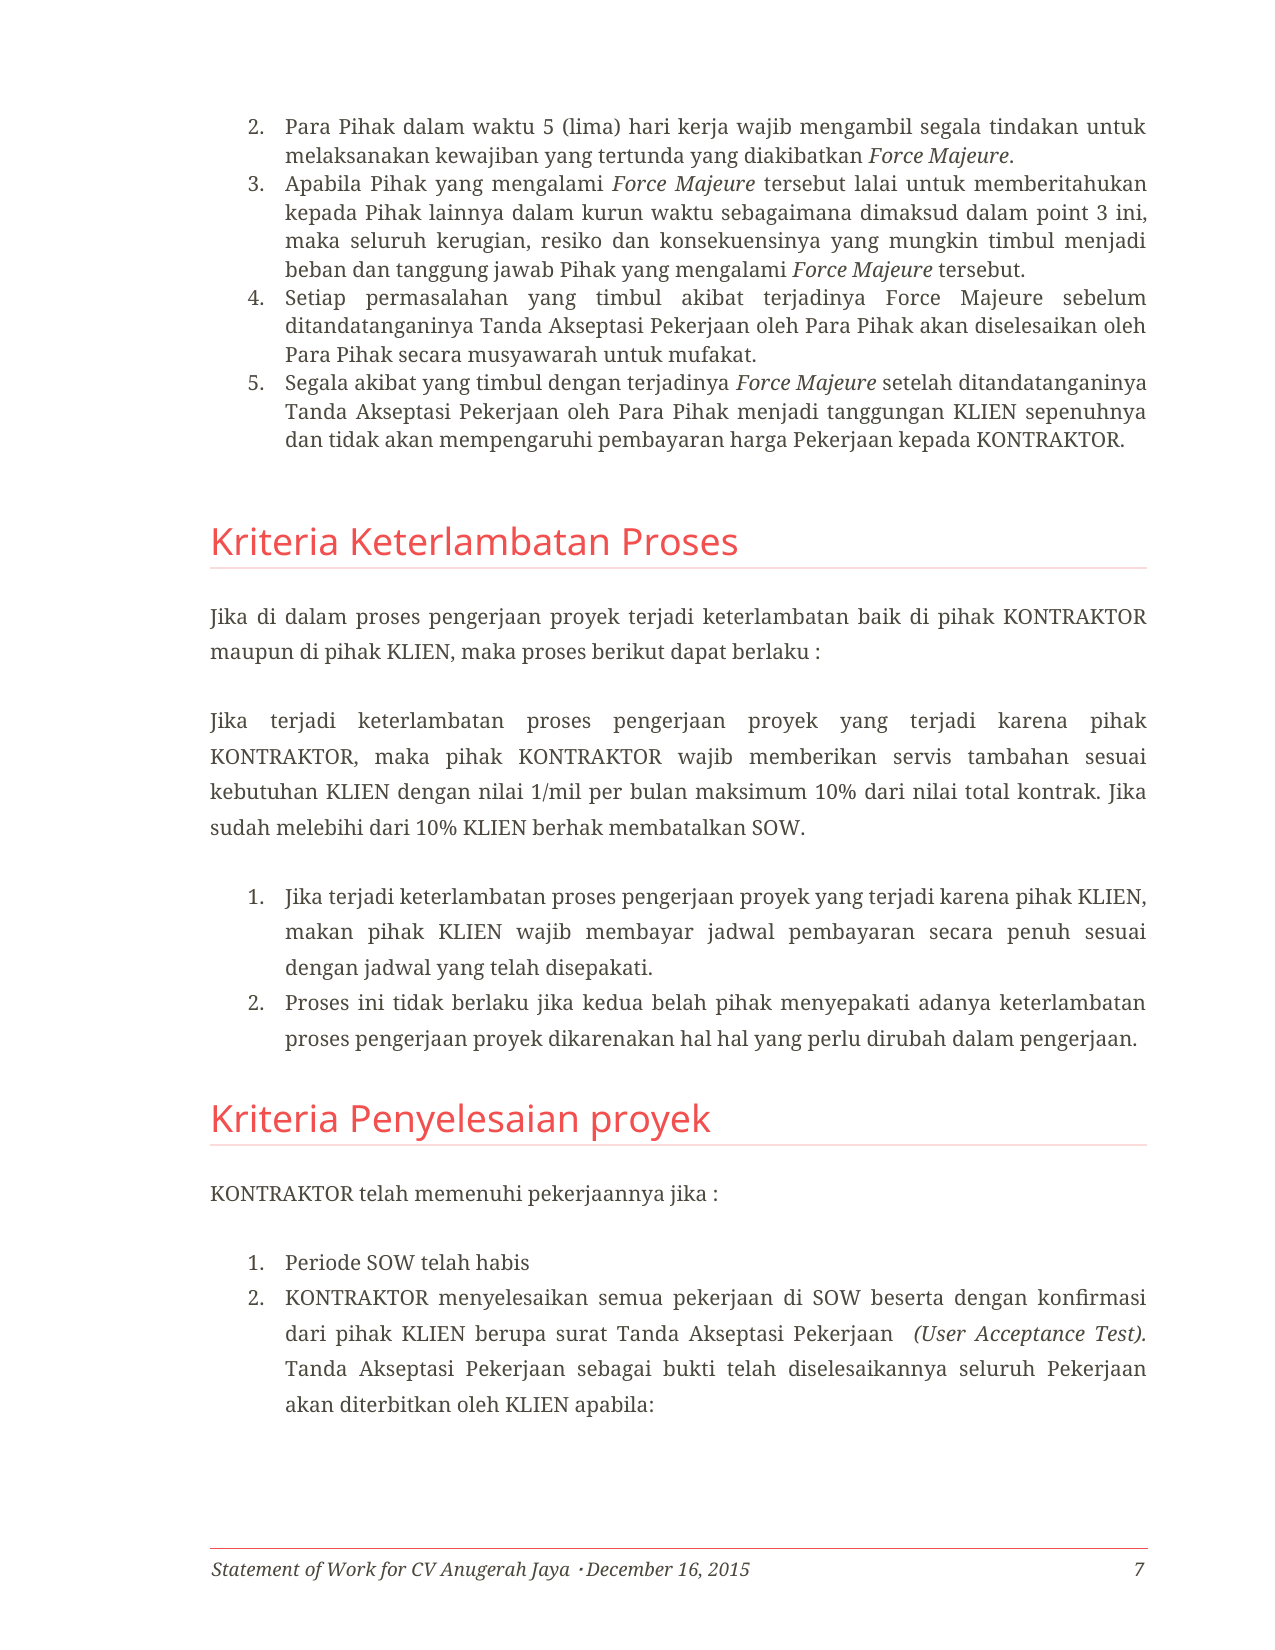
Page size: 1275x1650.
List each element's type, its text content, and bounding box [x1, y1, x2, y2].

list Proses ini tidak berlaku jika kedua belah pihak menyepakati adanya keterlambatan proses pengerjaan proyek dikarenakan hal hal yang perlu dirubah dalam pengerjaan. [247, 988, 1147, 1052]
list Apabila Pihak yang mengalami Force Majeure tersebut lalai untuk memberitahukan kepada Pihak lainnya dalam kurun waktu sebagaimana dimaksud dalam point 3 ini, maka seluruh kerugian, resiko dan konsekuensinya yang mungkin timbul menjadi beban dan tanggung jawab Pihak yang mengalami Force Majeure tersebut. [247, 169, 1147, 283]
text Jika terjadi keterlambatan proses pengerjaan proyek yang terjadi karena pihak KONTRAKTOR, maka pihak KONTRAKTOR wajib memberikan servis tambahan sesuai kebutuhan KLIEN dengan nilai 1/mil per bulan maksimum 10% dari nilai total kontrak. Jika sudah melebihi dari 10% KLIEN berhak membatalkan SOW. [210, 706, 1147, 841]
list Para Pihak dalam waktu 5 (lima) hari kerja wajib mengambil segala tindakan untuk melaksanakan kewajiban yang tertunda yang diakibatkan Force Majeure. [247, 112, 1147, 169]
list KONTRAKTOR menyelesaikan semua pekerjaan di SOW beserta dengan konfirmasi dari pihak KLIEN berupa surat Tanda Akseptasi Pekerjaan (User Acceptance Test). Tanda Akseptasi Pekerjaan sebagai bukti telah diselesaikannya seluruh Pekerjaan akan diterbitkan oleh KLIEN apabila: [247, 1283, 1147, 1418]
list Jika terjadi keterlambatan proses pengerjaan proyek yang terjadi karena pihak KLIEN, makan pihak KLIEN wajib membayar jadwal pembayaran secara penuh sesuai dengan jadwal yang telah disepakati. [247, 882, 1147, 981]
list Segala akibat yang timbul dengan terjadinya Force Majeure setelah ditandatanganinya Tanda Akseptasi Pekerjaan oleh Para Pihak menjadi tanggungan KLIEN sepenuhnya dan tidak akan mempengaruhi pembayaran harga Pekerjaan kepada KONTRAKTOR. [247, 368, 1147, 454]
text Jika di dalam proses pengerjaan proyek terjadi keterlambatan baik di pihak KONTRAKTOR maupun di pihak KLIEN, maka proses berikut dapat berlaku : [210, 602, 1147, 666]
subtitle Kriteria Keterlambatan Proses [210, 516, 1147, 567]
subtitle Kriteria Penyelesaian proyek [210, 1093, 1147, 1144]
list Periode SOW telah habis [247, 1248, 1147, 1276]
text KONTRAKTOR telah memenuhi pekerjaannya jika : [210, 1179, 1147, 1208]
list Setiap permasalahan yang timbul akibat terjadinya Force Majeure sebelum ditandatanganinya Tanda Akseptasi Pekerjaan oleh Para Pihak akan diselesaikan oleh Para Pihak secara musyawarah untuk mufakat. [247, 283, 1147, 368]
